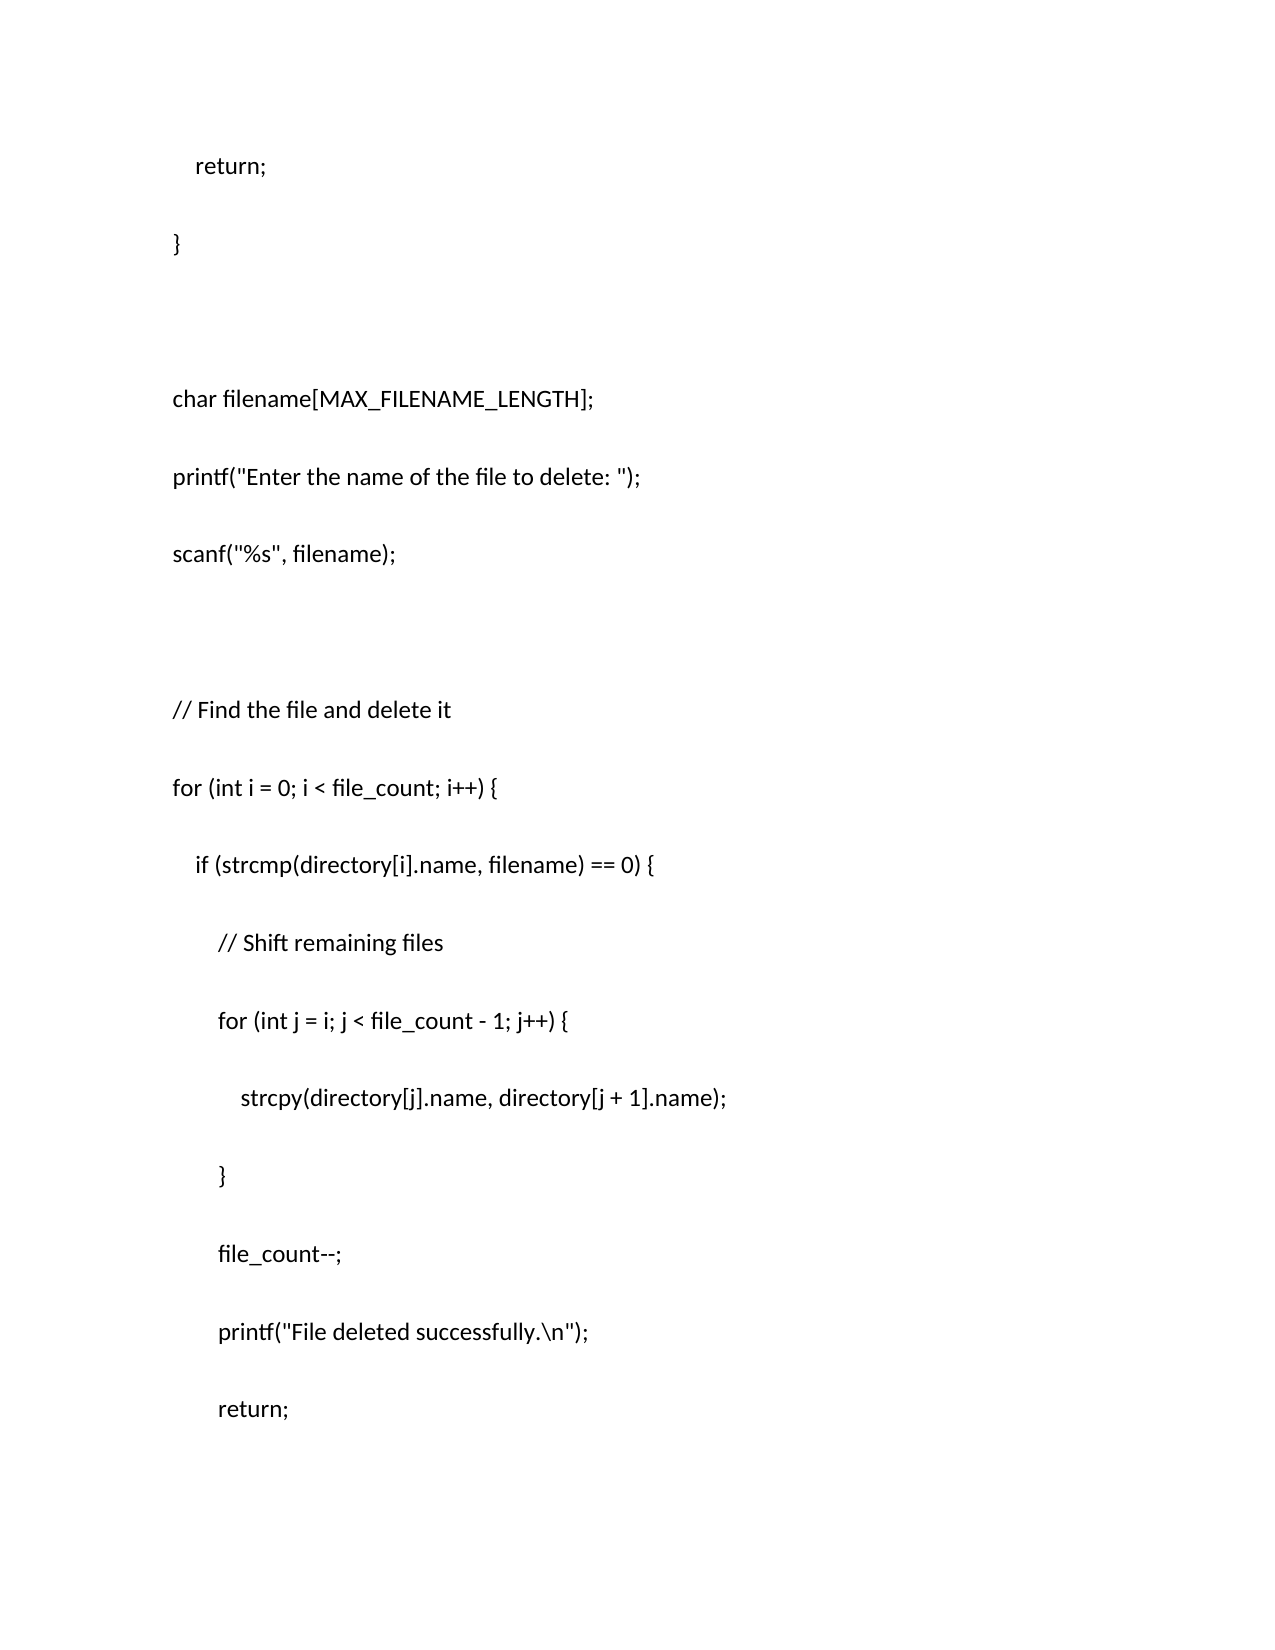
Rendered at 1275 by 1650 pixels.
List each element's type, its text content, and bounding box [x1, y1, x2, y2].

text // Shift remaining files [150, 927, 1125, 958]
text file_count--; [150, 1238, 1125, 1268]
text scanf("%s", filename); [150, 538, 1125, 569]
text for (int j = i; j < file_count - 1; j++) { [150, 1005, 1125, 1035]
text if (strcmp(directory[i].name, filename) == 0) { [150, 849, 1125, 880]
text for (int i = 0; i < file_count; i++) { [150, 772, 1125, 802]
text } [150, 1160, 1125, 1191]
text printf("File deleted successfully.\n"); [150, 1316, 1125, 1346]
text return; [150, 1393, 1125, 1424]
text char filename[MAX_FILENAME_LENGTH]; [150, 383, 1125, 414]
text // Find the file and delete it [150, 694, 1125, 724]
text return; [150, 150, 1125, 181]
text } [150, 228, 1125, 258]
text strcpy(directory[j].name, directory[j + 1].name); [150, 1082, 1125, 1113]
text printf("Enter the name of the file to delete: "); [150, 461, 1125, 491]
